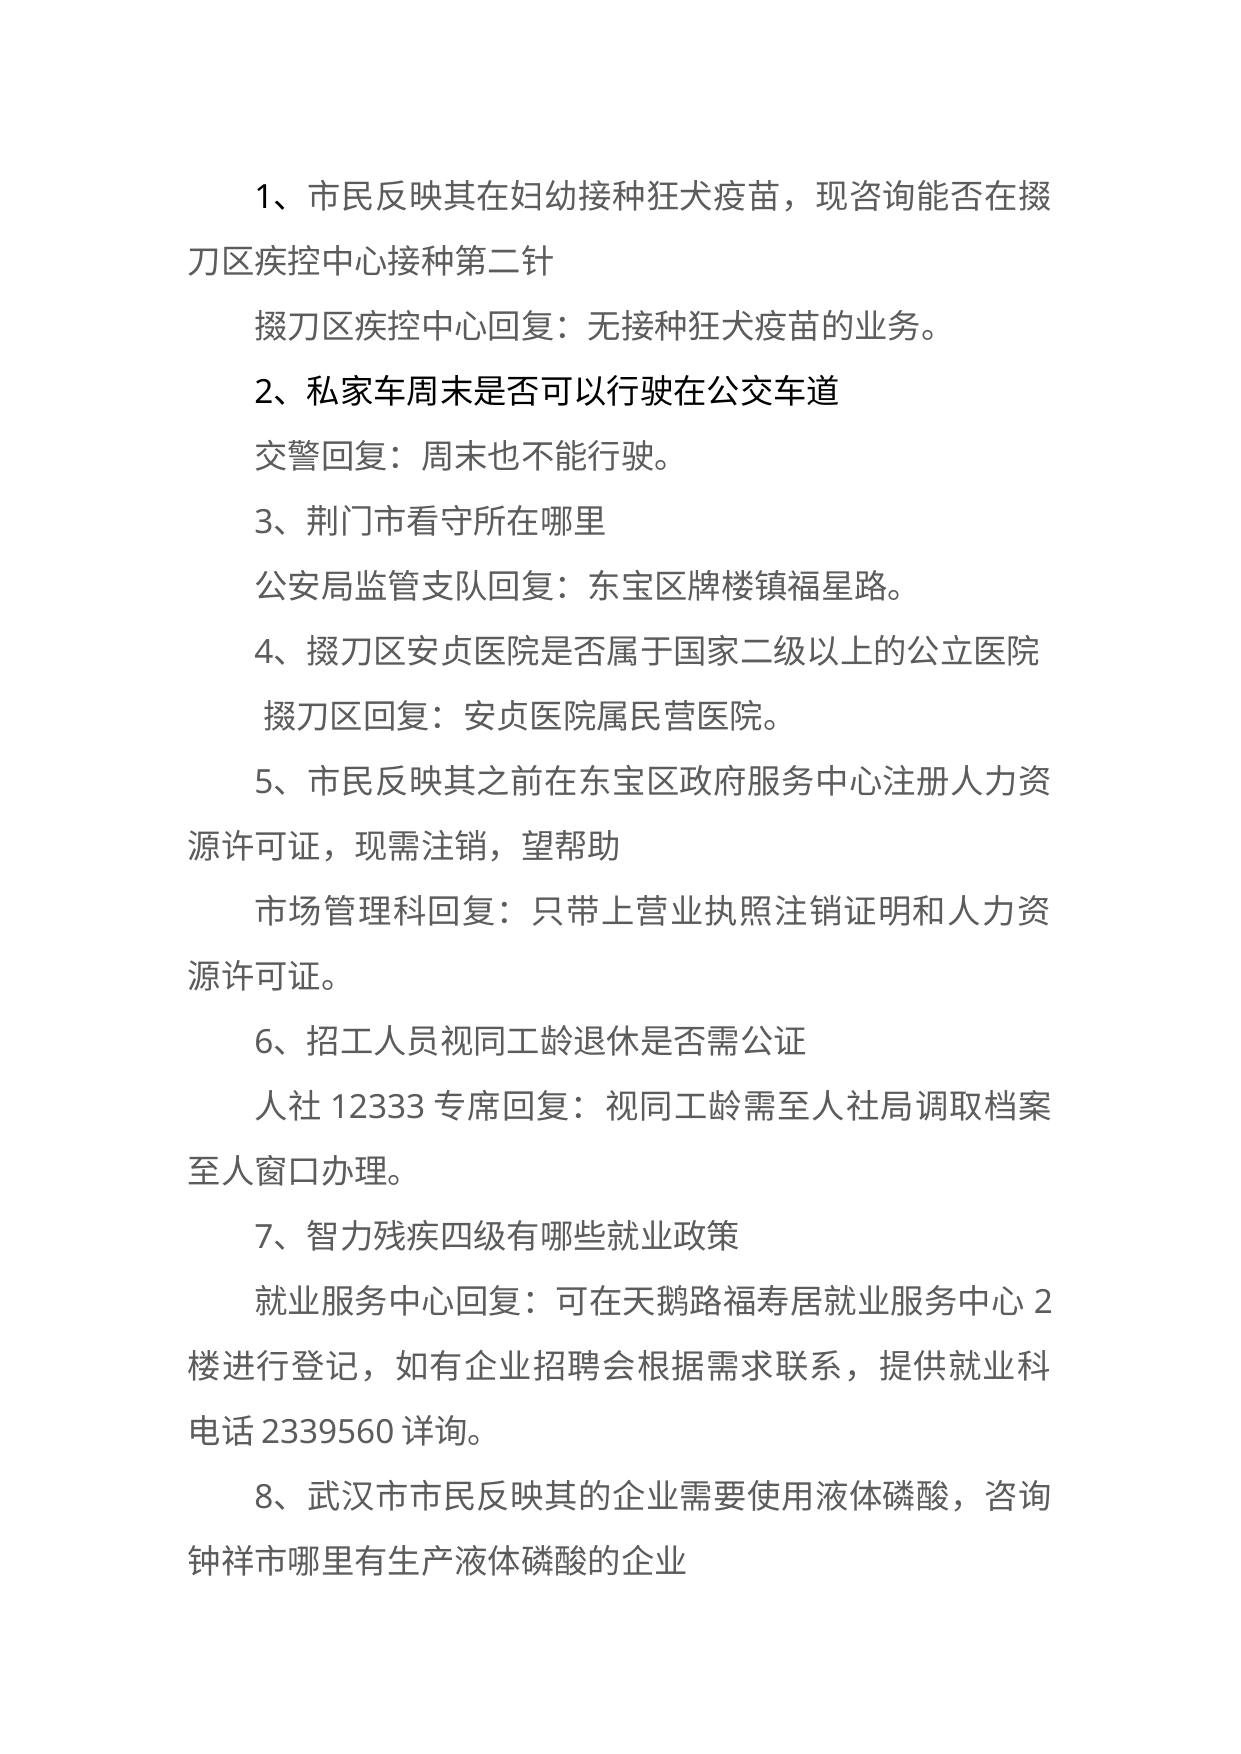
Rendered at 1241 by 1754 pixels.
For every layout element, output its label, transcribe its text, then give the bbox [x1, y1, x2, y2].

text 市场管理科回复：只带上营业执照注销证明和人力资源许可证。 [187, 877, 1053, 1007]
text 3、荆门市看守所在哪里 [187, 487, 1053, 552]
text 公安局监管支队回复：东宝区牌楼镇福星路。 [187, 552, 1053, 617]
text 4、掇刀区安贞医院是否属于国家二级以上的公立医院 [187, 617, 1053, 682]
text 就业服务中心回复：可在天鹅路福寿居就业服务中心2楼进行登记，如有企业招聘会根据需求联系，提供就业科电话2339560详询。 [187, 1267, 1053, 1462]
text 掇刀区回复：安贞医院属民营医院。 [187, 682, 1053, 747]
text 掇刀区疾控中心回复：无接种狂犬疫苗的业务。 [187, 292, 1053, 357]
text 人社12333专席回复：视同工龄需至人社局调取档案至人窗口办理。 [187, 1072, 1053, 1202]
text 2、私家车周末是否可以行驶在公交车道 [187, 357, 1053, 422]
text 8、武汉市市民反映其的企业需要使用液体磷酸，咨询钟祥市哪里有生产液体磷酸的企业 [187, 1462, 1053, 1592]
text 交警回复：周末也不能行驶。 [187, 422, 1053, 487]
text 1、市民反映其在妇幼接种狂犬疫苗，现咨询能否在掇刀区疾控中心接种第二针 [187, 162, 1053, 292]
text 7、智力残疾四级有哪些就业政策 [187, 1202, 1053, 1267]
text 5、市民反映其之前在东宝区政府服务中心注册人力资源许可证，现需注销，望帮助 [187, 747, 1053, 877]
text 6、招工人员视同工龄退休是否需公证 [187, 1007, 1053, 1072]
